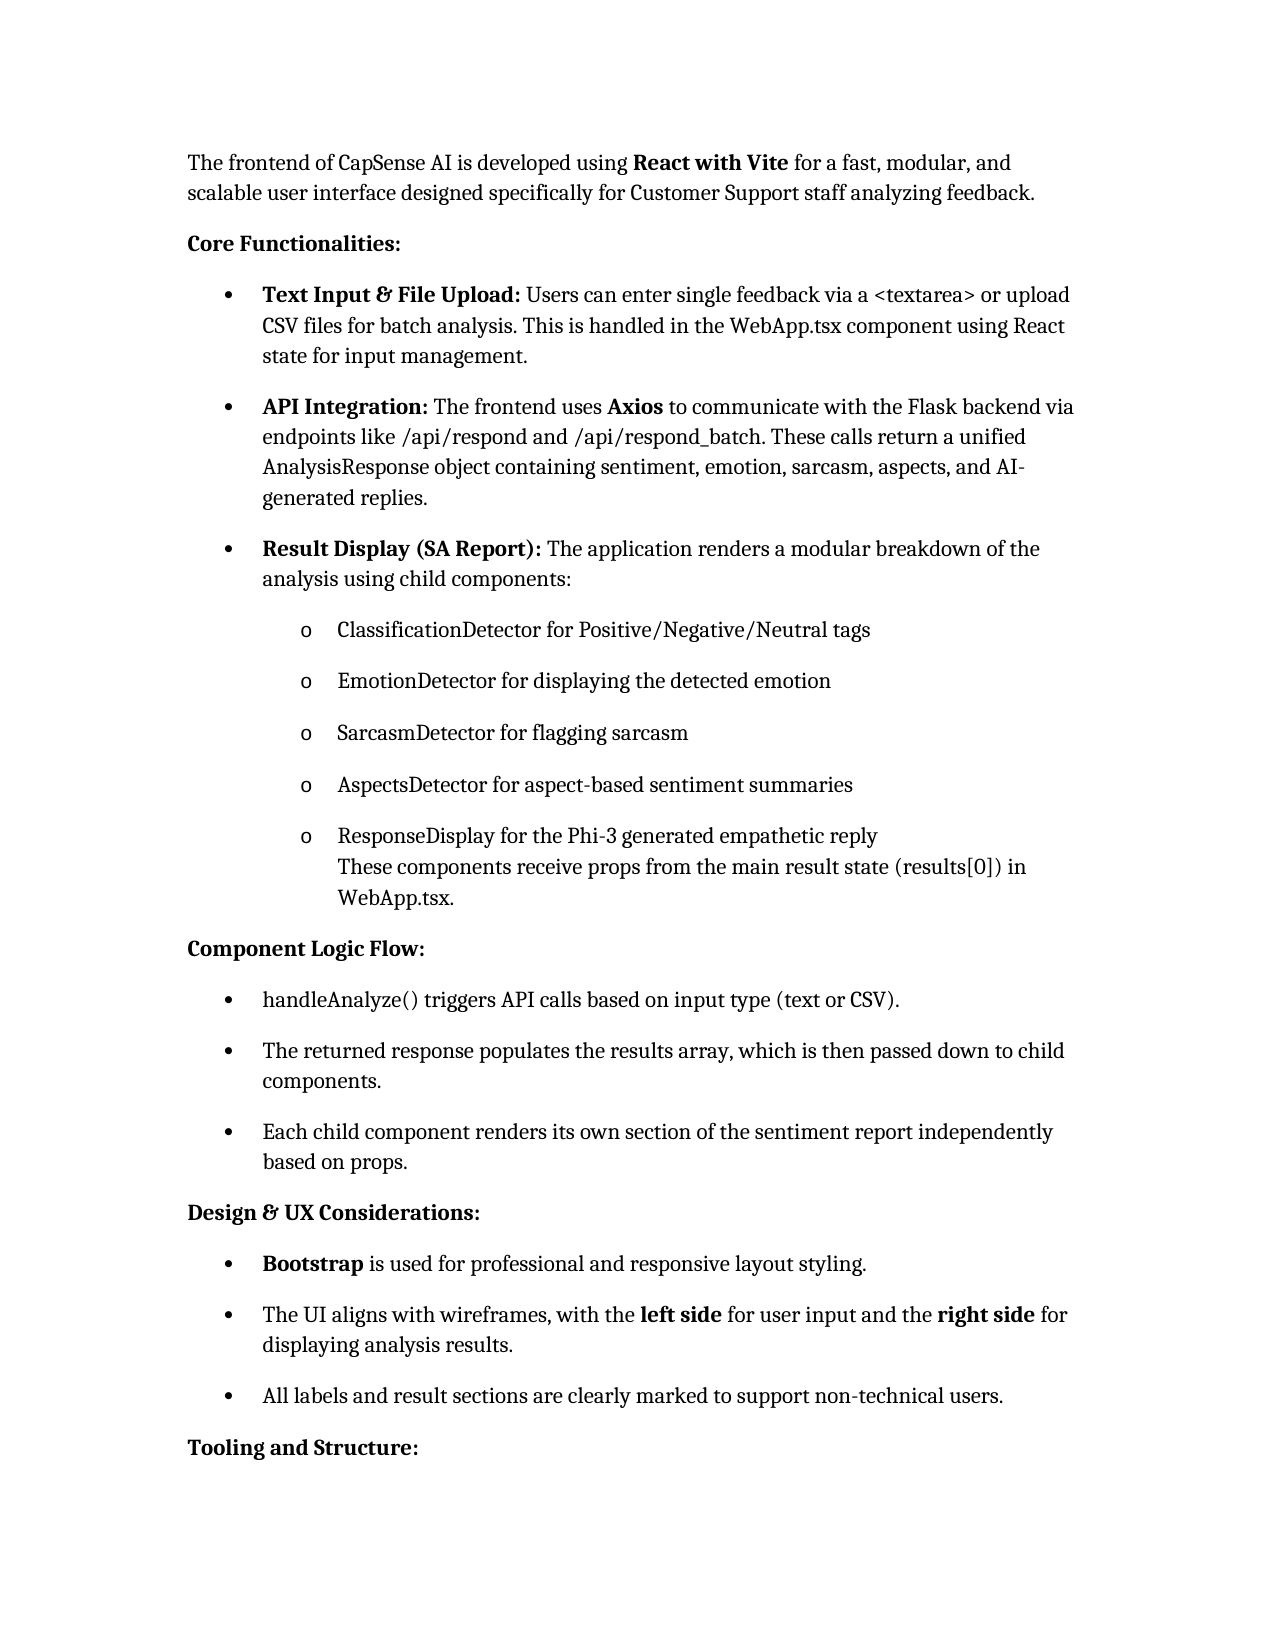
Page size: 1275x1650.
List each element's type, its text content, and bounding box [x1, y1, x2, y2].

list Bootstrap is used for professional and responsive layout styling. [225, 1251, 1087, 1277]
list Each child component renders its own section of the sentiment report independently based on props. [225, 1119, 1087, 1175]
list API Integration: The frontend uses Axios to communicate with the Flask backend via endpoints like /api/respond and /api/respond_batch. These calls return a unified AnalysisResponse object containing sentiment, emotion, sarcasm, aspects, and AI-generated replies. [225, 394, 1087, 511]
text Component Logic Flow: [187, 935, 1087, 962]
list Text Input & File Upload: Users can enter single feedback via a <textarea> or upload CSV files for batch analysis. This is handled in the WebApp.tsx component using React state for input management. [225, 282, 1087, 369]
list ClassificationDetector for Positive/Negative/Neutral tags [300, 617, 1087, 643]
text Tooling and Structure: [187, 1434, 1087, 1461]
list All labels and result sections are clearly marked to support non-technical users. [225, 1383, 1087, 1409]
list Result Display (SA Report): The application renders a modular breakdown of the analysis using child components: [225, 535, 1087, 592]
text Design & UX Considerations: [187, 1200, 1087, 1226]
list handleAnalyze() triggers API calls based on input type (text or CSV). [225, 986, 1087, 1013]
text The frontend of CapSense AI is developed using React with Vite for a fast, modular, and scalable user interface designed specifically for Customer Support staff analyzing feedback. [187, 150, 1087, 207]
list AspectsDetector for aspect-based sentiment summaries [300, 772, 1087, 798]
list EmotionDetector for displaying the detected emotion [300, 668, 1087, 695]
list SarcasmDetector for flagging sarcasm [300, 720, 1087, 747]
list The UI aligns with wireframes, with the left side for user input and the right side for displaying analysis results. [225, 1302, 1087, 1358]
text Core Functionalities: [187, 231, 1087, 258]
list ResponseDisplay for the Phi-3 generated empathetic reply These components receive props from the main result state (results[0]) in WebApp.tsx. [300, 823, 1087, 911]
list The returned response populates the results array, which is then passed down to child components. [225, 1037, 1087, 1094]
